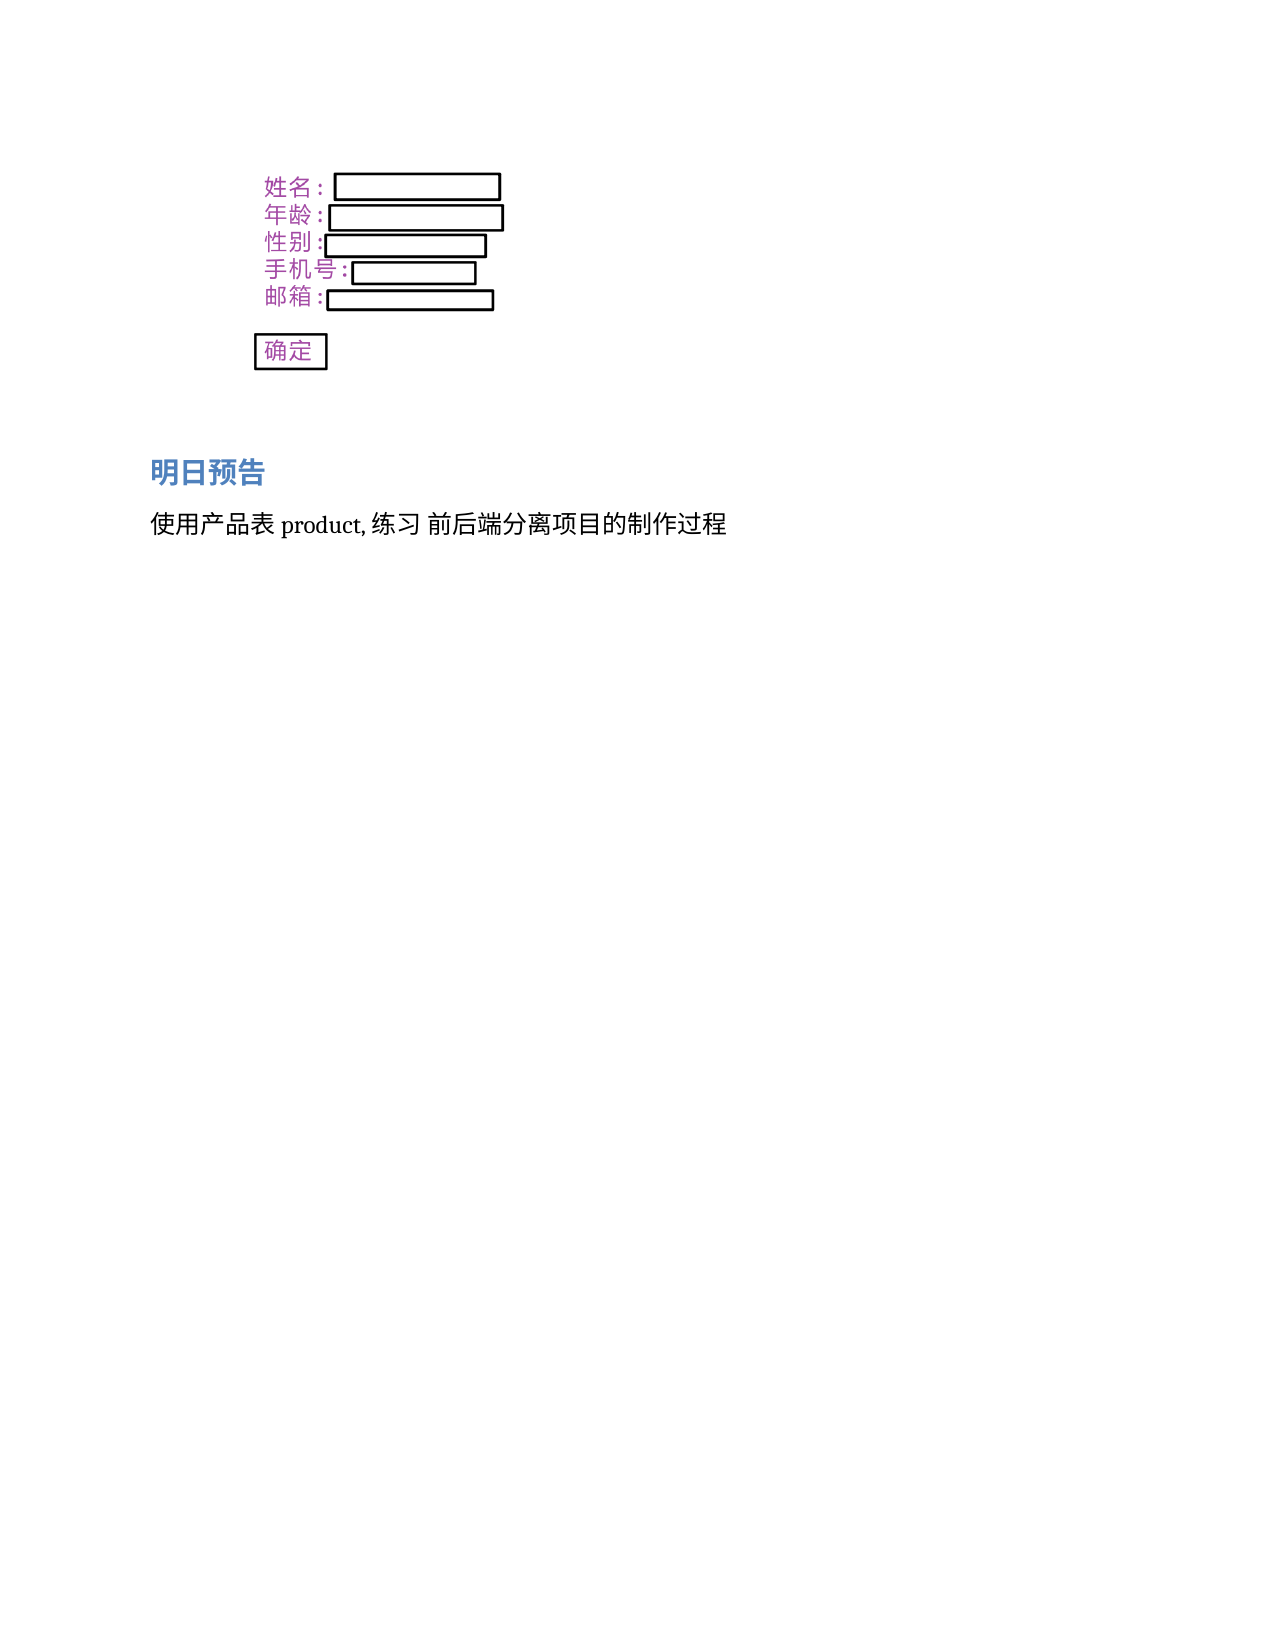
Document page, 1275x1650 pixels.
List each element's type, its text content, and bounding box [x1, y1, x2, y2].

picture [168, 150, 1044, 382]
text 使用产品表 product, 练习 前后端分离项目的制作过程 [150, 511, 1125, 540]
subtitle 明日预告 [150, 452, 1125, 492]
